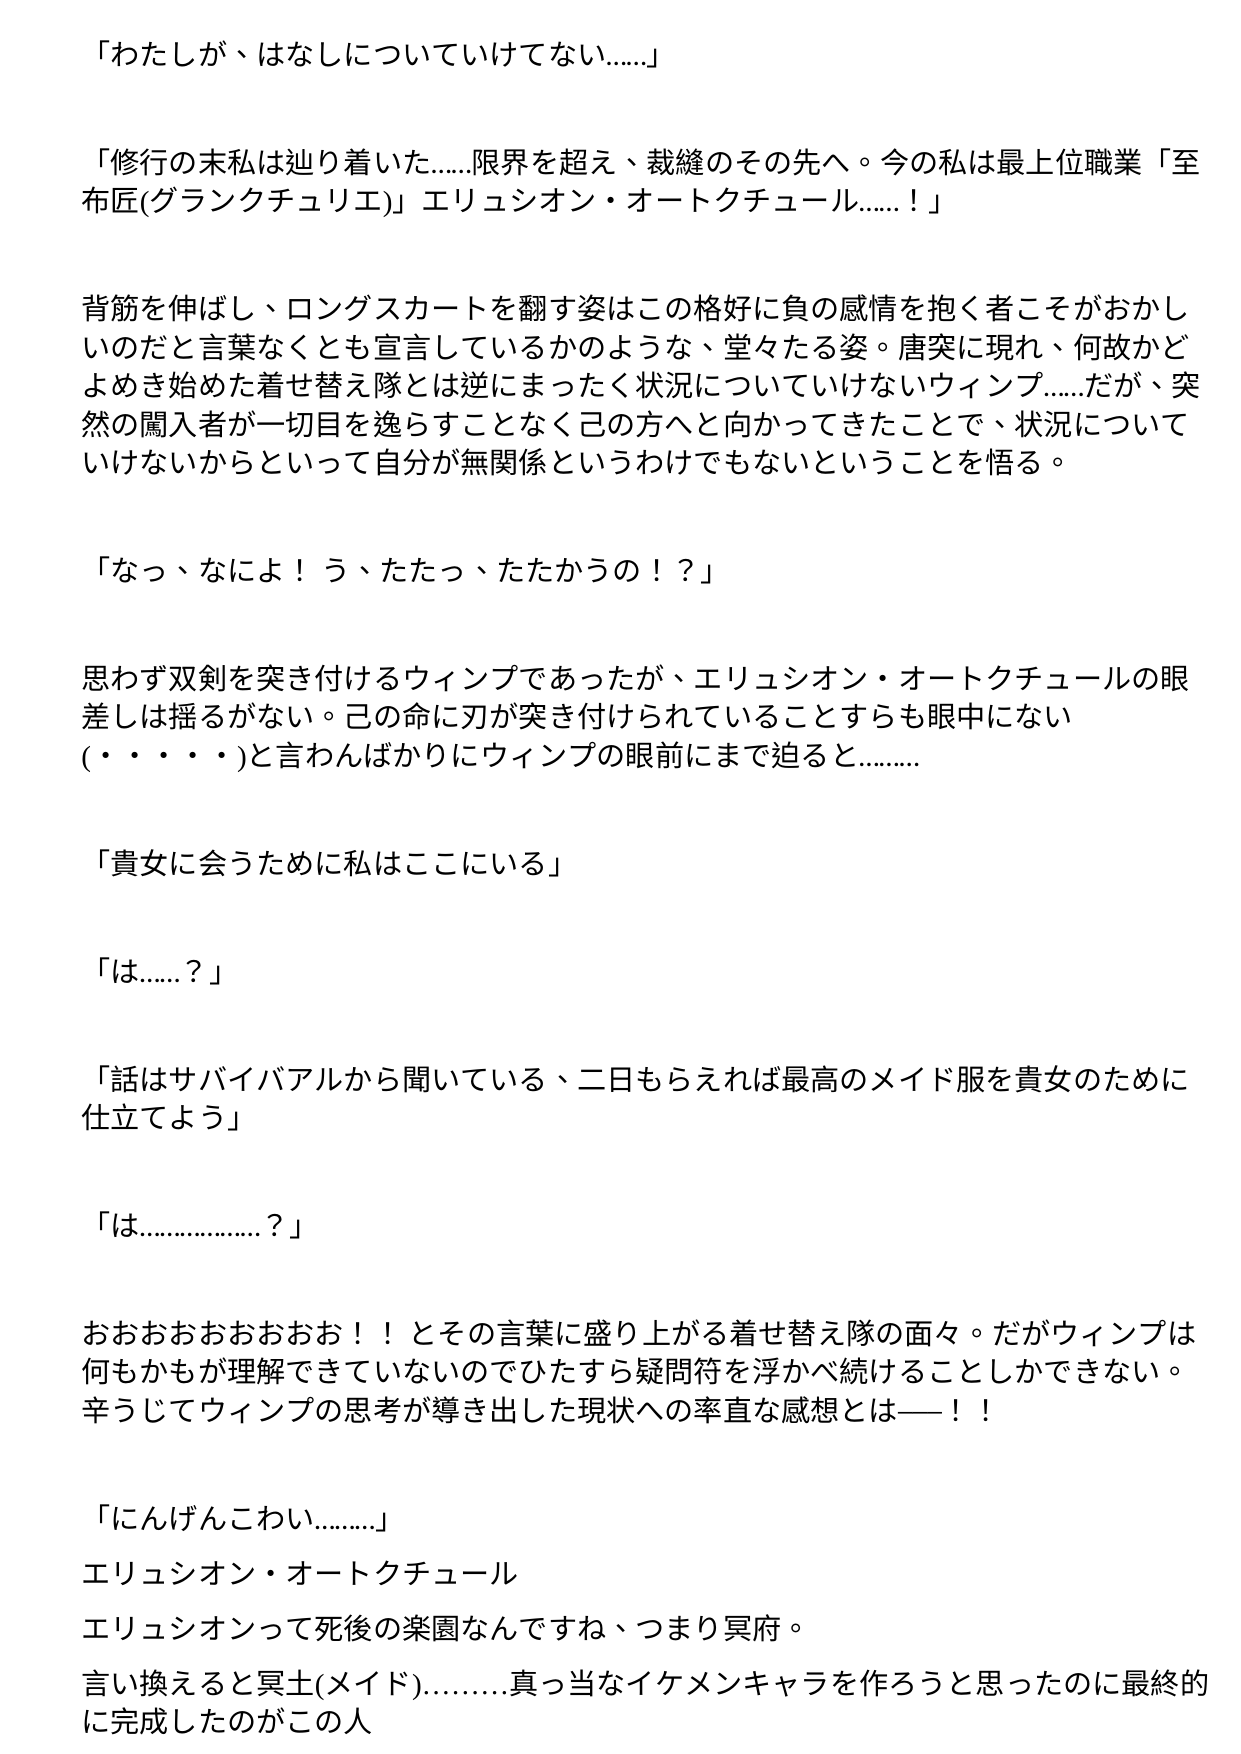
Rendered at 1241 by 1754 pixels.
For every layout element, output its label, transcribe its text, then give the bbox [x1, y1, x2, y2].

text おおおおおおおおお！！ とその言葉に盛り上がる着せ替え隊の面々。だがウィンプは何もかもが理解できていないのでひたすら疑問符を浮かべ続けることしかできない。辛うじてウィンプの思考が導き出した現状への率直な感想とは───！！ [81, 1316, 1215, 1428]
text 背筋を伸ばし、ロングスカートを翻す姿はこの格好に負の感情を抱く者こそがおかしいのだと言葉なくとも宣言しているかのような、堂々たる姿。唐突に現れ、何故かどよめき始めた着せ替え隊とは逆にまったく状況についていけないウィンプ……だが、突然の闖入者が一切目を逸らすことなく己の方へと向かってきたことで、状況についていけないからといって自分が無関係というわけでもないということを悟る。 [81, 291, 1215, 481]
text エリュシオン・オートクチュール [81, 1556, 1215, 1591]
text 「修行の末私は辿り着いた……限界を超え、裁縫のその先へ。今の私は最上位職業「至布匠(グランクチュリエ)」エリュシオン・オートクチュール……！」 [81, 145, 1215, 219]
text 「なっ、なによ！ う、たたっ、たたかうの！？」 [81, 553, 1215, 589]
text 「にんげんこわい………」 [81, 1501, 1215, 1536]
text エリュシオンって死後の楽園なんですね、つまり冥府。 [81, 1611, 1215, 1647]
text 言い換えると冥土(メイド)………真っ当なイケメンキャラを作ろうと思ったのに最終的に完成したのがこの人 [81, 1666, 1215, 1740]
text 「は………………？」 [81, 1208, 1215, 1244]
text 「は……？」 [81, 954, 1215, 989]
text 「貴女に会うために私はここにいる」 [81, 846, 1215, 881]
text 「話はサバイバアルから聞いている、二日もらえれば最高のメイド服を貴女のために仕立てよう」 [81, 1062, 1215, 1136]
text 「わたしが、はなしについていけてない……」 [81, 37, 1215, 73]
text 思わず双剣を突き付けるウィンプであったが、エリュシオン・オートクチュールの眼差しは揺るがない。己の命に刃が突き付けられていることすらも眼中にない(・・・・・)と言わんばかりにウィンプの眼前にまで迫ると……… [81, 661, 1215, 773]
